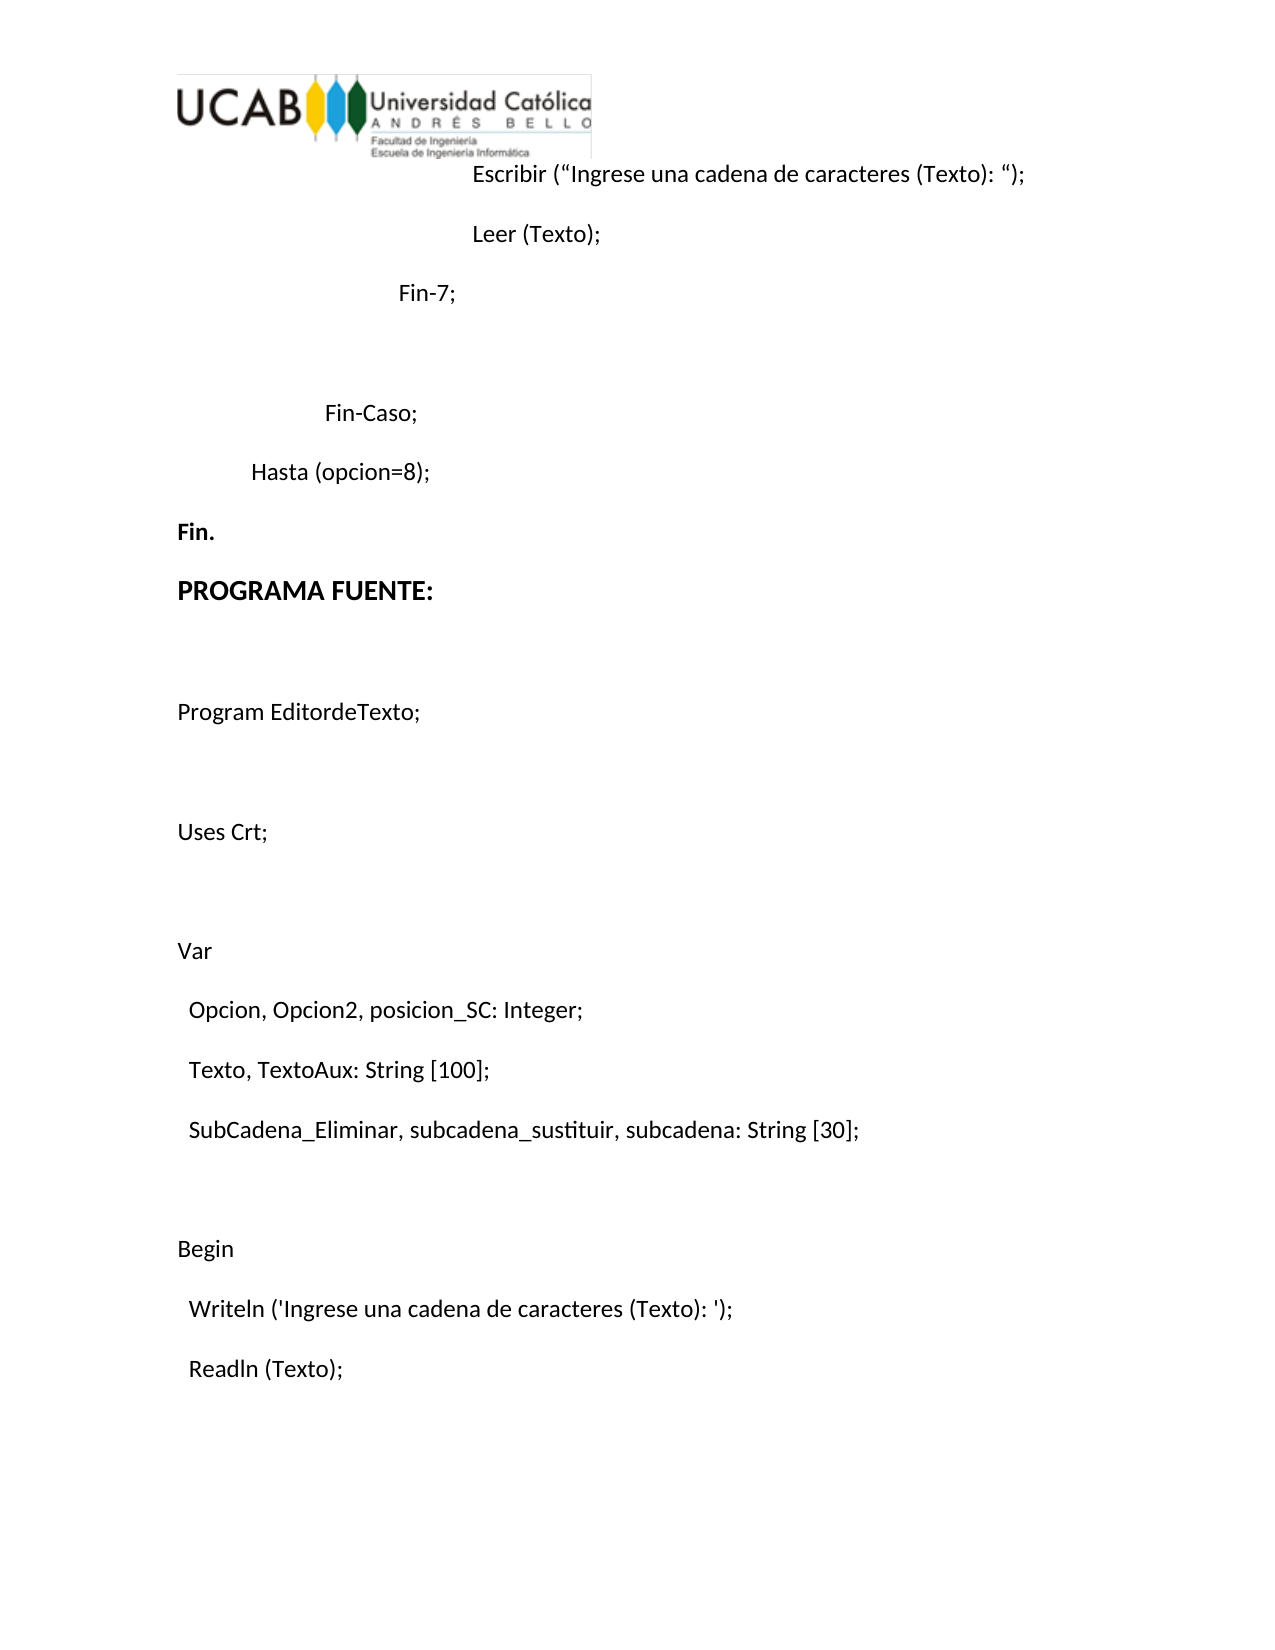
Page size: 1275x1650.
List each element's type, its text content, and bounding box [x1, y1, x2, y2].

text Var [177, 935, 1098, 966]
text Writeln ('Ingrese una cadena de caracteres (Texto): '); [177, 1293, 1098, 1324]
text Opcion, Opcion2, posicion_SC: Integer; [177, 995, 1098, 1025]
text Texto, TextoAux: String [100]; [177, 1054, 1098, 1085]
text Fin-7; [177, 277, 1098, 308]
text Hasta (opcion=8); [177, 457, 1098, 487]
text SubCadena_Eliminar, subcadena_sustituir, subcadena: String [30]; [177, 1114, 1098, 1144]
picture [177, 73, 593, 159]
text Begin [177, 1233, 1098, 1264]
text Fin-Caso; [177, 397, 1098, 427]
text Leer (Texto); [177, 218, 1098, 248]
text Program EditordeTexto; [177, 696, 1098, 727]
text Uses Crt; [177, 816, 1098, 846]
text Escribir (“Ingrese una cadena de caracteres (Texto): “); [177, 158, 1098, 189]
text PROGRAMA FUENTE: [177, 572, 1098, 607]
text Readln (Texto); [177, 1353, 1098, 1383]
text Fin. [177, 516, 1098, 547]
